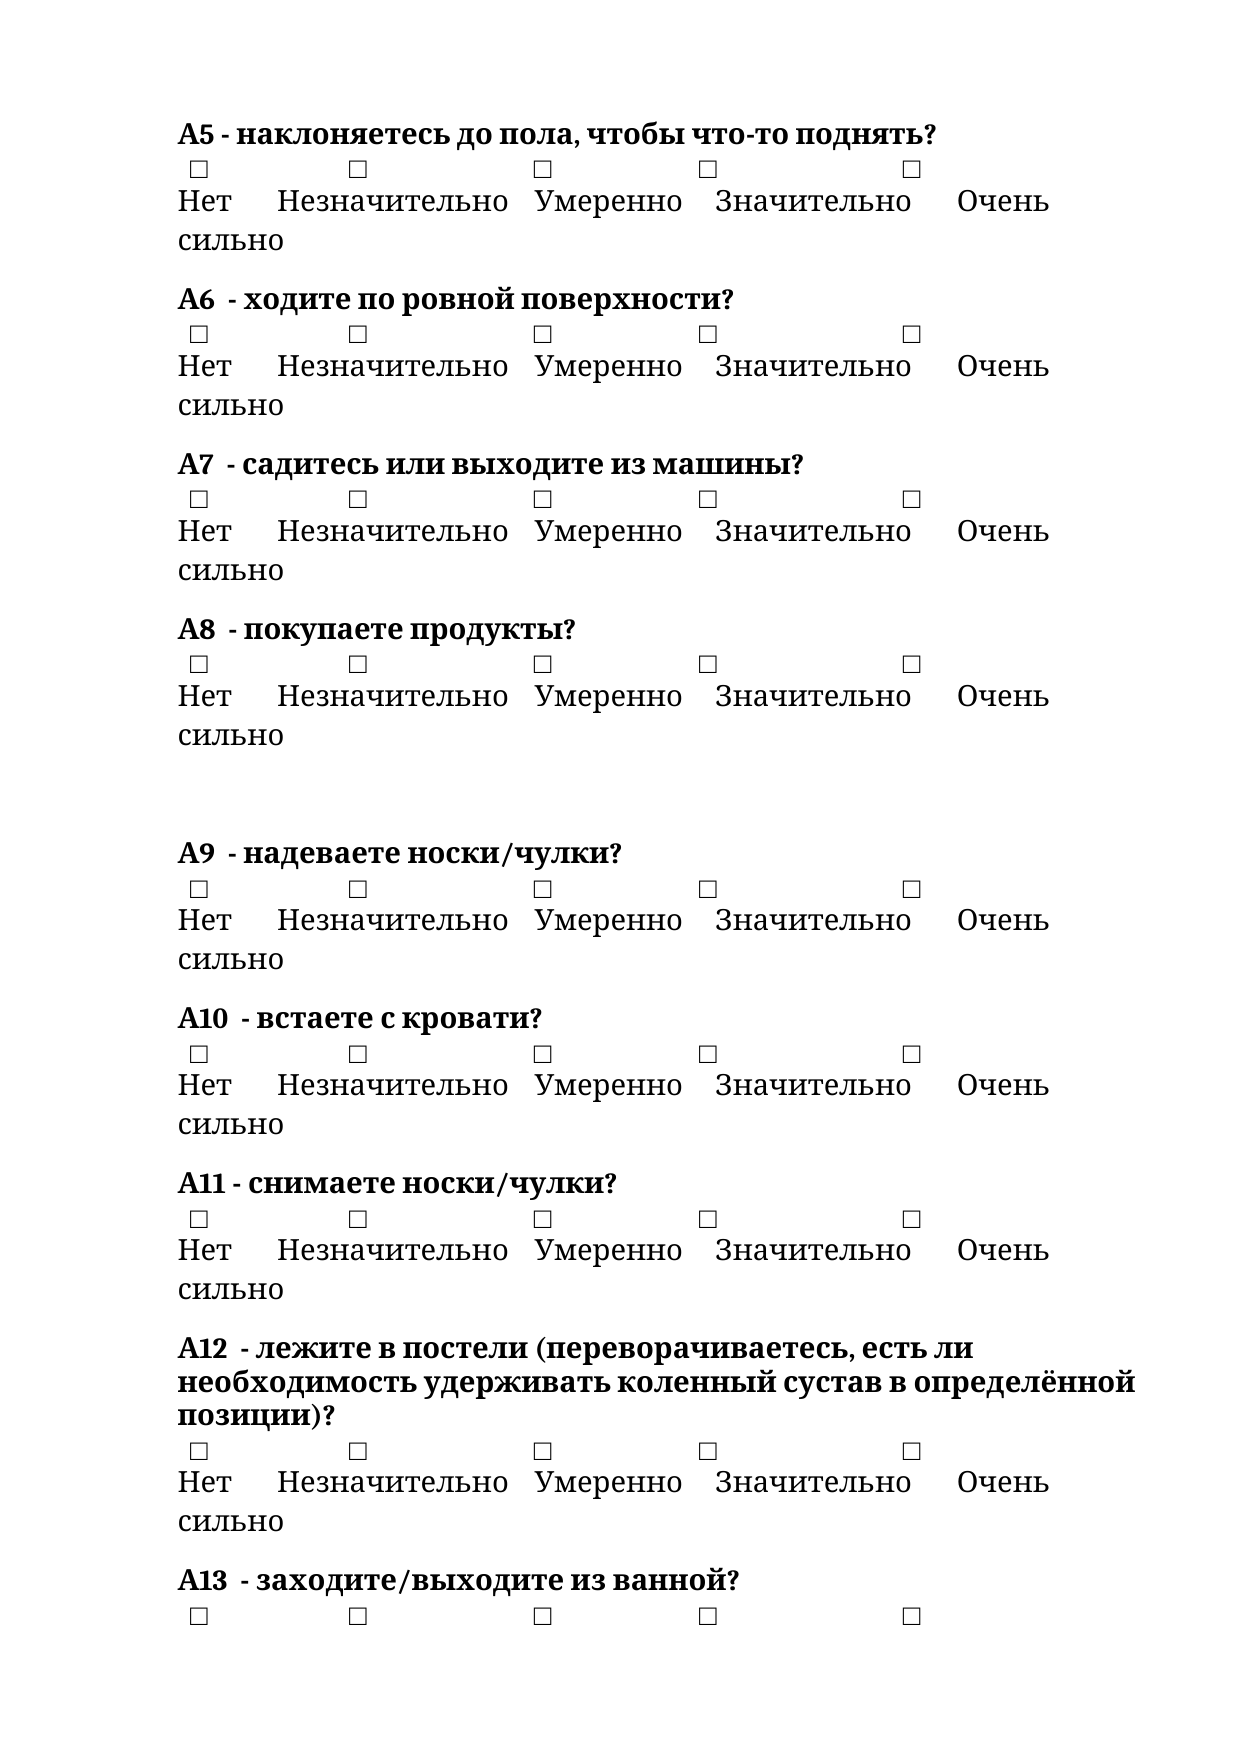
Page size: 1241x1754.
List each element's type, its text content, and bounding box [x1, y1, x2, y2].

text А12 - лежите в постели (переворачиваетесь, есть ли необходимость удерживать коленный сустав в определённой позиции)? [177, 1332, 1152, 1433]
text Нет Незначительно Умеренно Значительно Очень сильно [177, 1069, 1152, 1142]
text □ □ □ □ □ [177, 647, 1152, 680]
text Нет Незначительно Умеренно Значительно Очень сильно [177, 680, 1152, 752]
text □ □ □ □ □ [177, 871, 1152, 904]
text □ □ □ □ □ [177, 152, 1152, 185]
text □ □ □ □ □ [177, 1036, 1152, 1069]
text □ □ □ □ □ [177, 317, 1152, 350]
text А13 - заходите/выходите из ванной? [177, 1564, 1152, 1598]
text А7 - садитесь или выходите из машины? [177, 448, 1152, 482]
text А11 - снимаете носки/чулки? [177, 1167, 1152, 1201]
text А8 - покупаете продукты? [177, 613, 1152, 647]
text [177, 1467, 1152, 1539]
text Нет Незначительно Умеренно Значительно Очень сильно [177, 515, 1152, 587]
text Нет Незначительно Умеренно Значительно Очень сильно [177, 1234, 1152, 1307]
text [177, 185, 1152, 257]
text Нет Незначительно Умеренно Значительно Очень сильно [177, 350, 1152, 422]
text А9 - надеваете носки/чулки? [177, 837, 1152, 871]
text Нет Незначительно Умеренно Значительно Очень сильно [177, 904, 1152, 977]
text □ □ □ □ □ [177, 1433, 1152, 1467]
text А5 - наклоняетесь до пола, чтобы что-то поднять? [177, 118, 1152, 152]
text □ □ □ □ □ [177, 1201, 1152, 1234]
text А6 - ходите по ровной поверхности? [177, 283, 1152, 317]
text □ □ □ □ □ [177, 482, 1152, 515]
text □ □ □ □ □ [177, 1598, 1152, 1632]
text А10 - встаете с кровати? [177, 1002, 1152, 1036]
